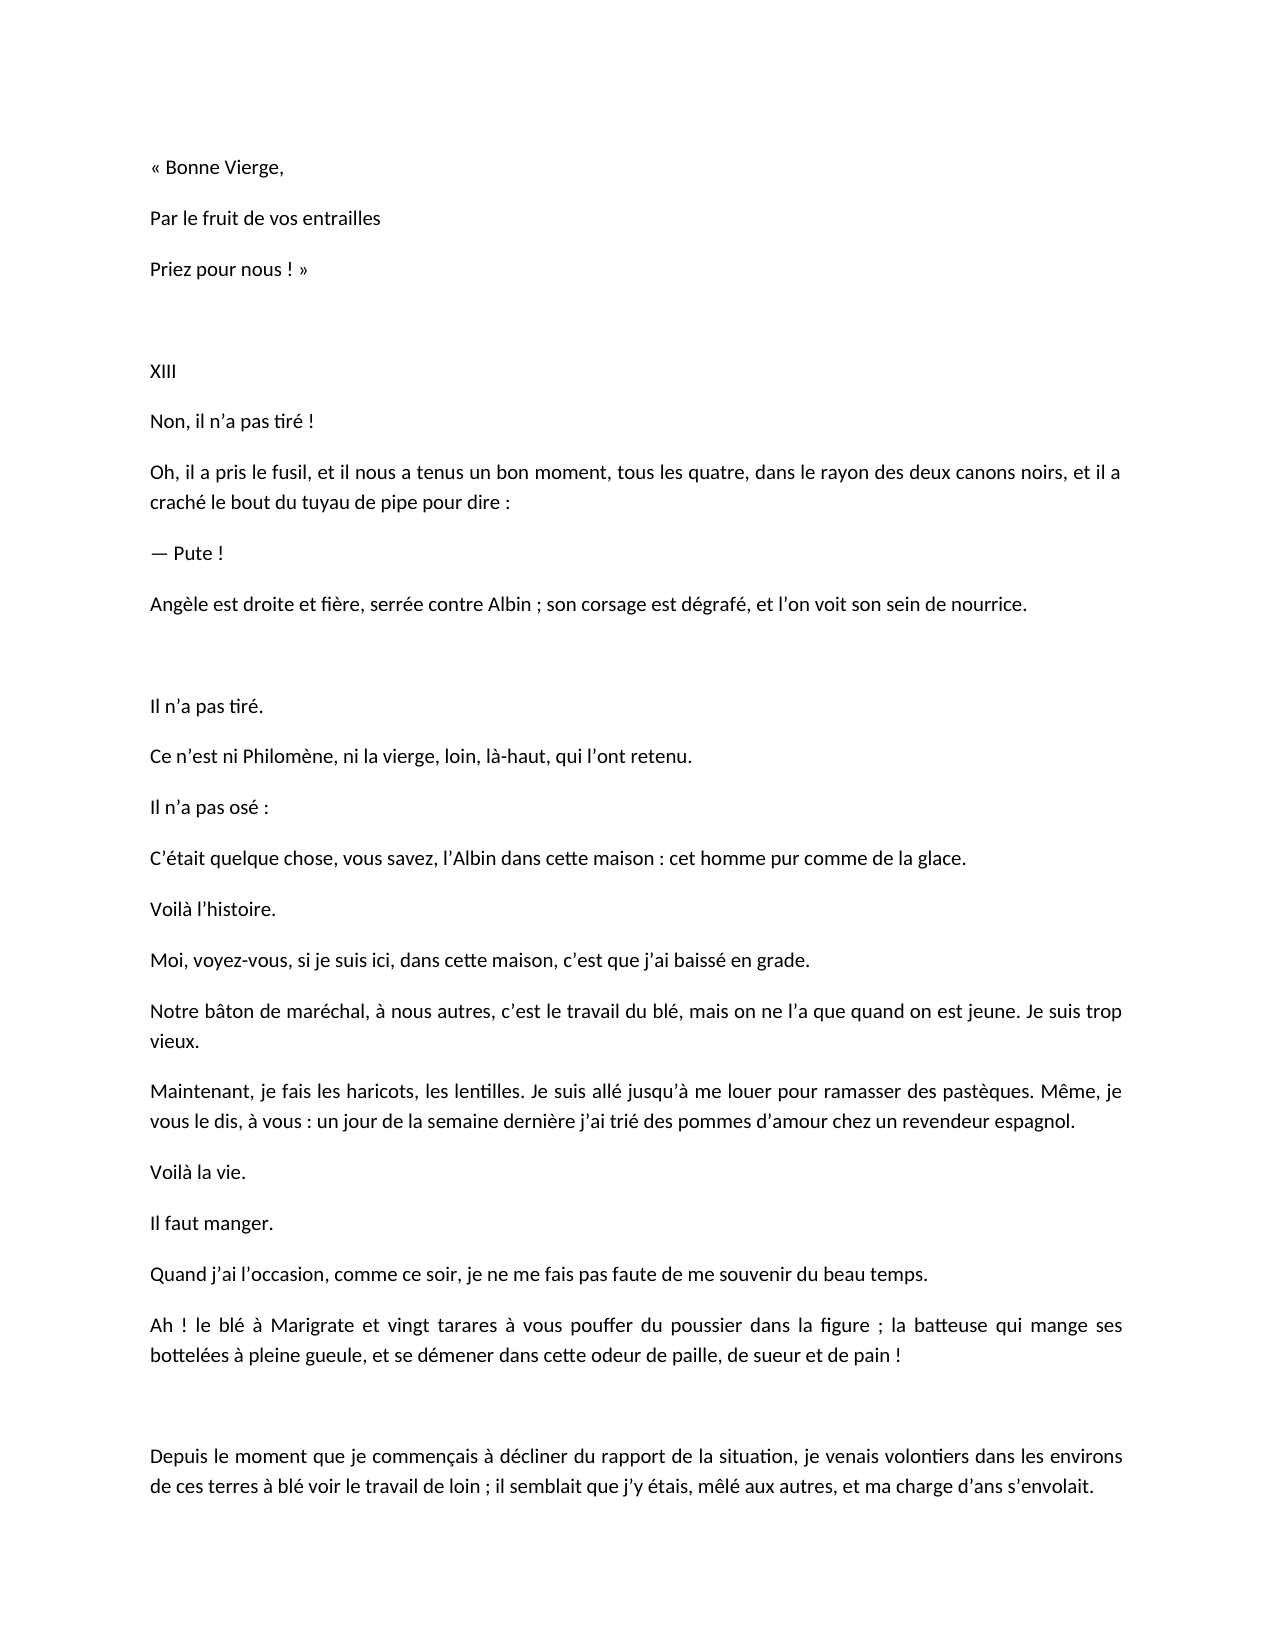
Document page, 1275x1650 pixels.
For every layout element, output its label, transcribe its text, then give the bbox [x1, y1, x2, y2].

text Il faut manger. [150, 1206, 1125, 1236]
text Voilà la vie. [150, 1155, 1125, 1185]
text — Pute ! [150, 536, 1125, 566]
text Notre bâton de maréchal, à nous autres, c’est le travail du blé, mais on ne l’a que quand on est jeune. Je suis trop vieux. [150, 993, 1125, 1053]
text Angèle est droite et fière, serrée contre Albin ; son corsage est dégrafé, et l’on voit son sein de nourrice. [150, 587, 1125, 617]
text Il n’a pas osé : [150, 790, 1125, 820]
text Par le fruit de vos entrailles [150, 201, 1125, 231]
text Non, il n’a pas tiré ! [150, 404, 1125, 434]
text Oh, il a pris le fusil, et il nous a tenus un bon moment, tous les quatre, dans le rayon des deux canons noirs, et il a craché le bout du tuyau de pipe pour dire : [150, 455, 1125, 515]
text Moi, voyez-vous, si je suis ici, dans cette maison, c’est que j’ai baissé en grade. [150, 942, 1125, 972]
text Maintenant, je fais les haricots, les lentilles. Je suis allé jusqu’à me louer pour ramasser des pastèques. Même, je vous le dis, à vous : un jour de la semaine dernière j’ai trié des pommes d’amour chez un revendeur espagnol. [150, 1074, 1125, 1134]
text Voilà l’histoire. [150, 892, 1125, 922]
text Quand j’ai l’occasion, comme ce soir, je ne me fais pas faute de me souvenir du beau temps. [150, 1257, 1125, 1287]
text Ce n’est ni Philomène, ni la vierge, loin, là-haut, qui l’ont retenu. [150, 739, 1125, 769]
text XIII [150, 353, 1125, 383]
text Depuis le moment que je commençais à décliner du rapport de la situation, je venais volontiers dans les environs de ces terres à blé voir le travail de loin ; il semblait que j’y étais, mêlé aux autres, et ma charge d’ans s’envolait. [150, 1439, 1125, 1499]
text Ah ! le blé à Marigrate et vingt tarares à vous pouffer du poussier dans la figure ; la batteuse qui mange ses bottelées à pleine gueule, et se démener dans cette odeur de paille, de sueur et de pain ! [150, 1307, 1125, 1367]
text C’était quelque chose, vous savez, l’Albin dans cette maison : cet homme pur comme de la glace. [150, 841, 1125, 871]
text Priez pour nous ! » [150, 252, 1125, 282]
text « Bonne Vierge, [150, 150, 1125, 180]
text Il n’a pas tiré. [150, 688, 1125, 718]
